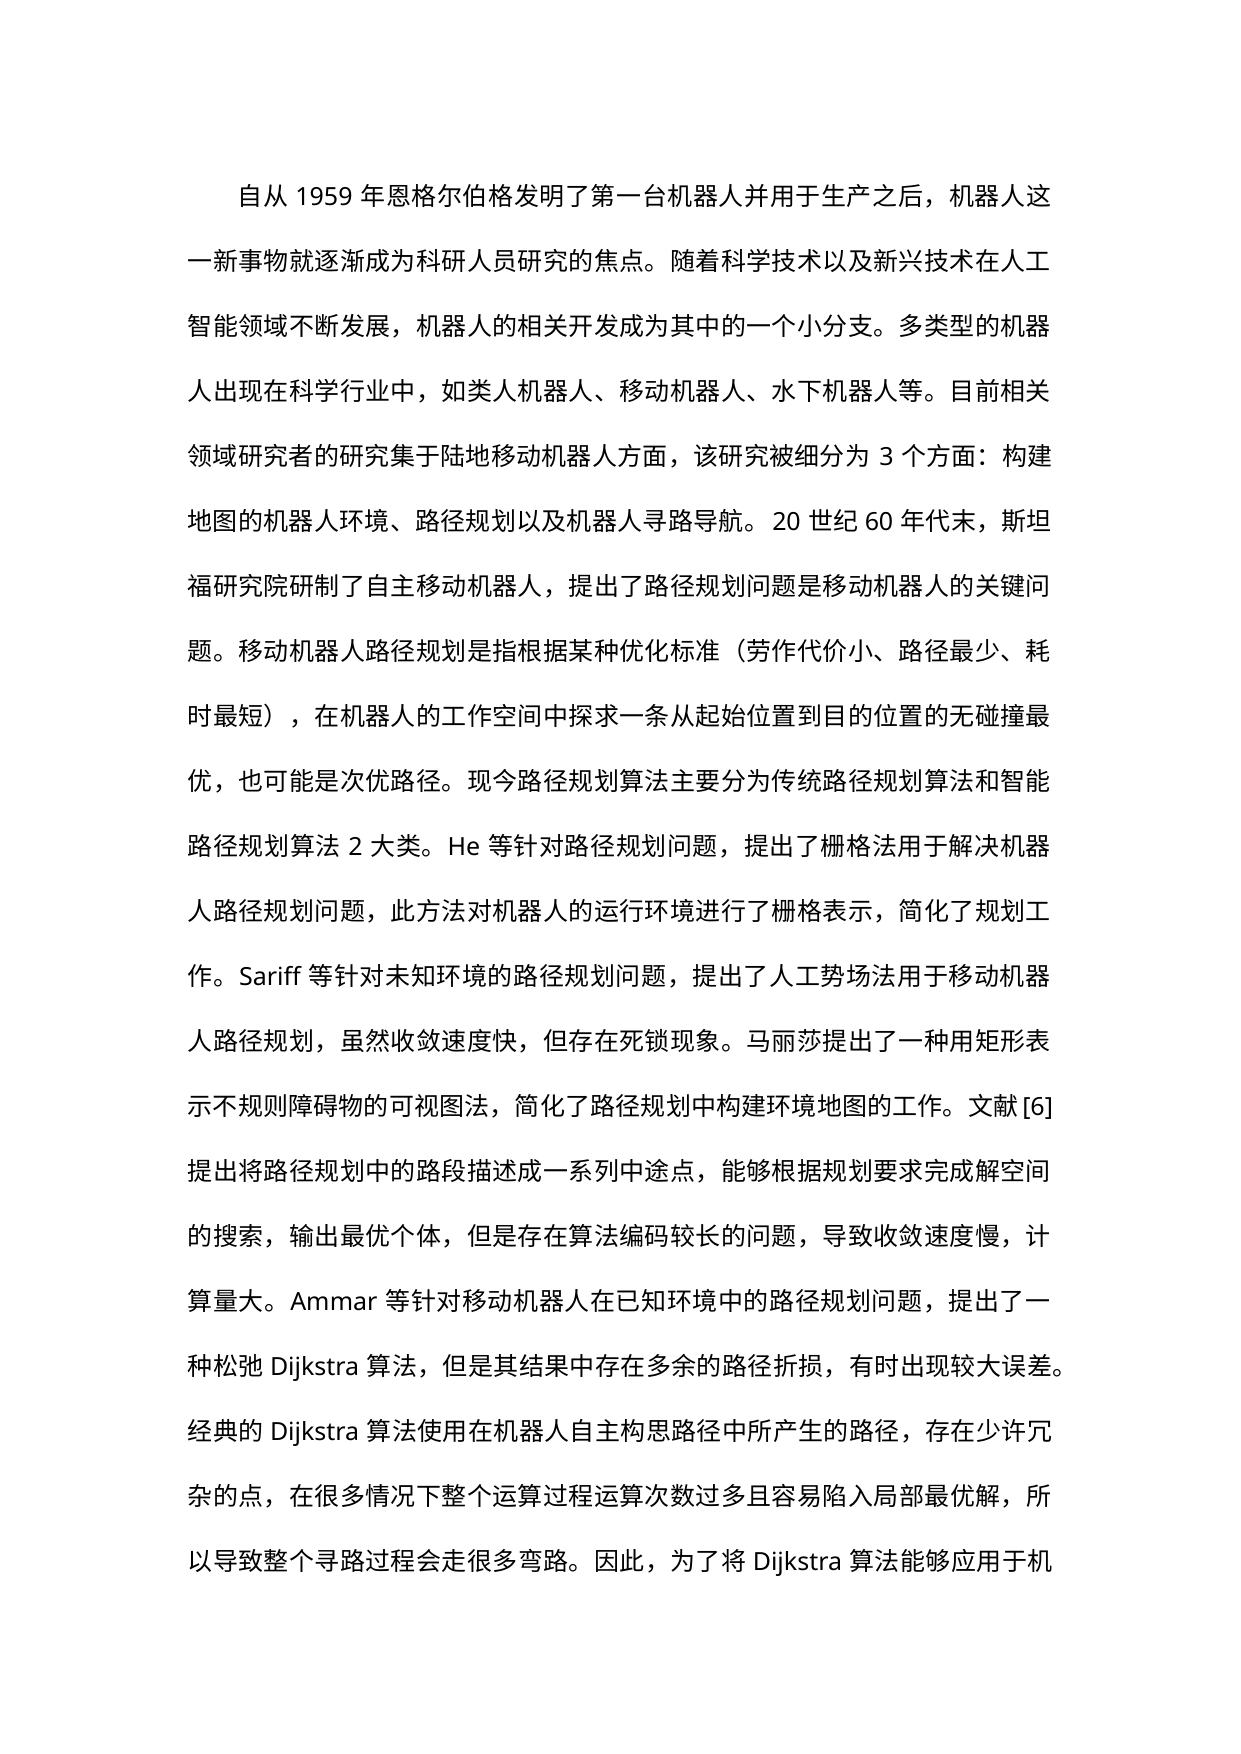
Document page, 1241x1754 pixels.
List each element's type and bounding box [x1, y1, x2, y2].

text [187, 162, 1053, 1592]
